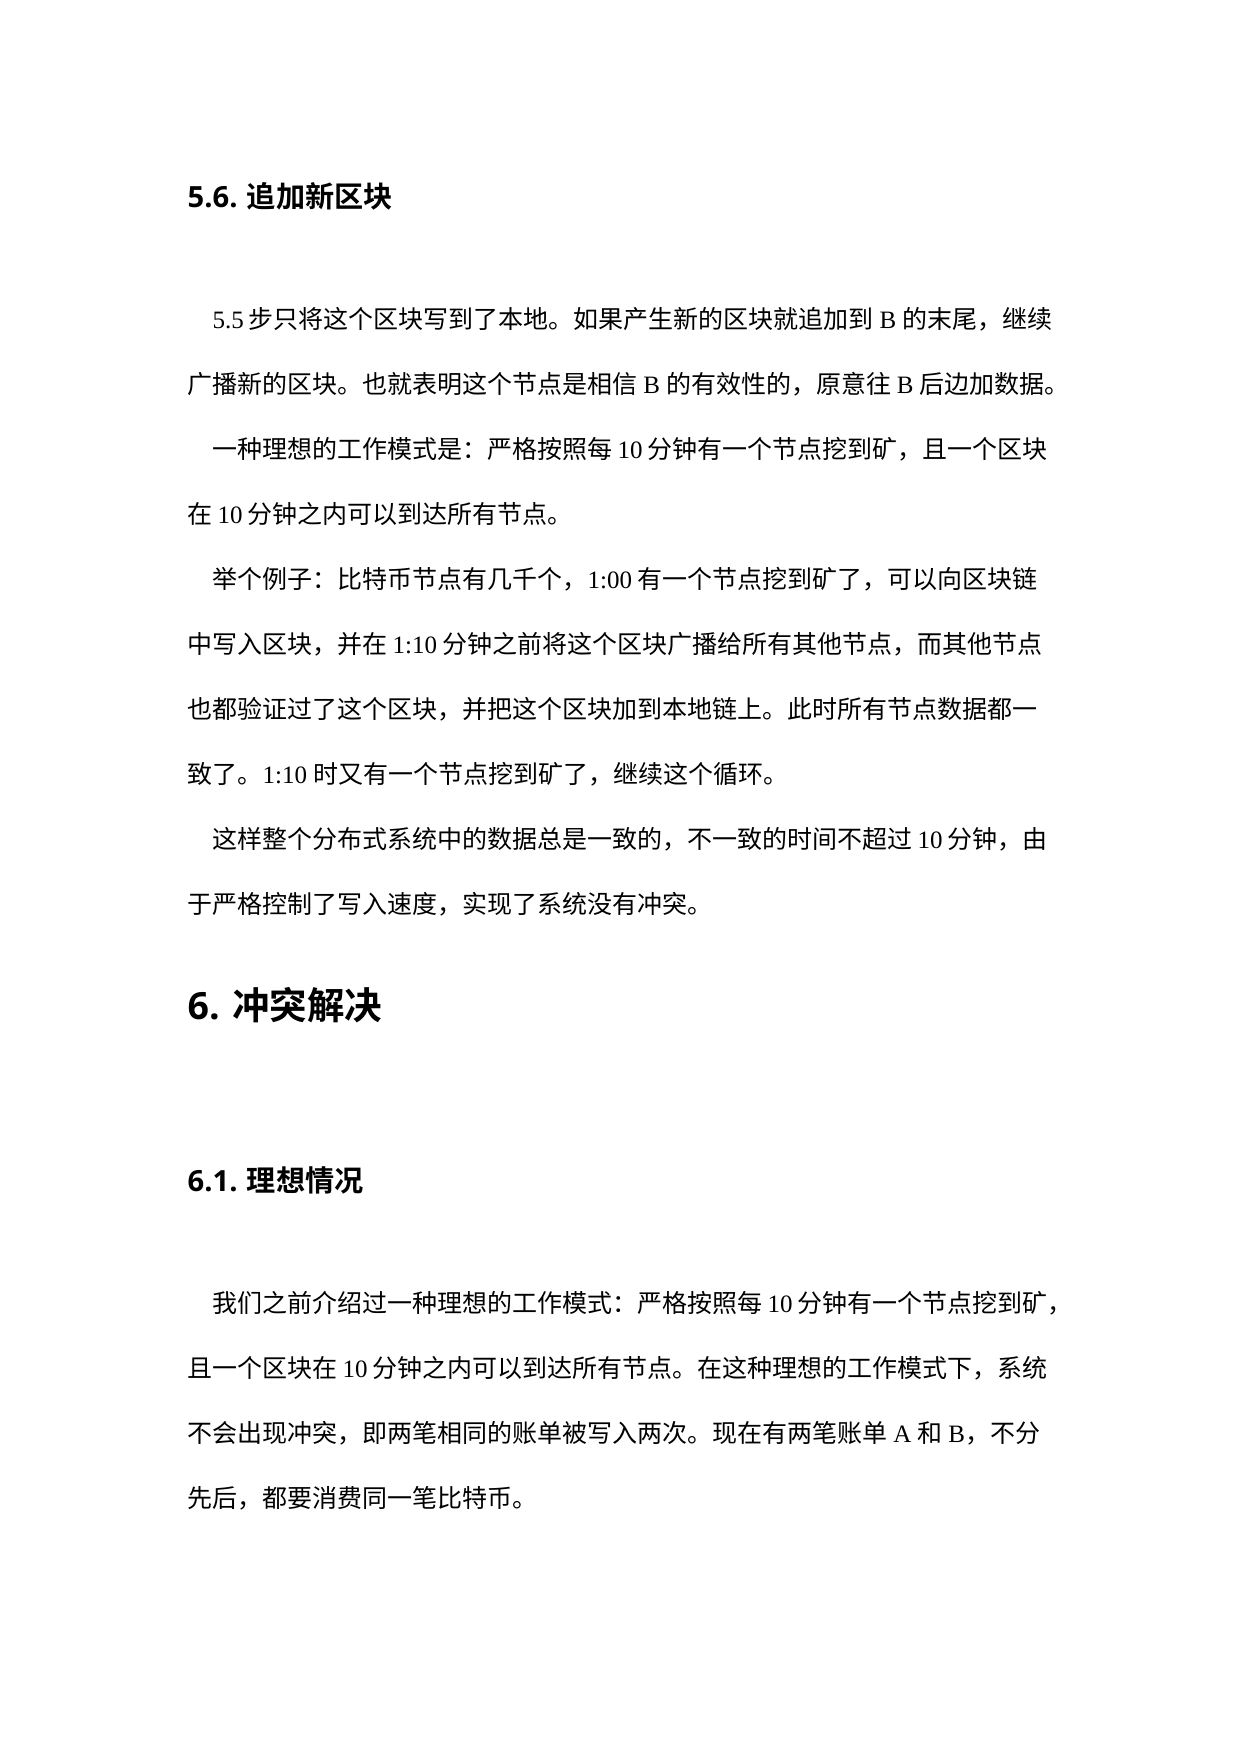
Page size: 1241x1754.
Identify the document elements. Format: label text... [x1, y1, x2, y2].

subtitle 追加新区块 [187, 162, 1053, 227]
text 这样整个分布式系统中的数据总是一致的，不一致的时间不超过10分钟，由于严格控制了写入速度，实现了系统没有冲突。 [187, 805, 1053, 935]
text 我们之前介绍过一种理想的工作模式：严格按照每10分钟有一个节点挖到矿，且一个区块在10分钟之内可以到达所有节点。在这种理想的工作模式下，系统不会出现冲突，即两笔相同的账单被写入两次。现在有两笔账单 A 和 B，不分先后，都要消费同一笔比特币。 [187, 1269, 1053, 1529]
text 一种理想的工作模式是：严格按照每10分钟有一个节点挖到矿，且一个区块在10分钟之内可以到达所有节点。 [187, 415, 1053, 545]
text 举个例子：比特币节点有几千个，1:00有一个节点挖到矿了，可以向区块链中写入区块，并在1:10分钟之前将这个区块广播给所有其他节点，而其他节点也都验证过了这个区块，并把这个区块加到本地链上。此时所有节点数据都一致了。1:10 时又有一个节点挖到矿了，继续这个循环。 [187, 545, 1053, 805]
subtitle 冲突解决 [187, 970, 1053, 1035]
text 5.5步只将这个区块写到了本地。如果产生新的区块就追加到 B 的末尾，继续广播新的区块。也就表明这个节点是相信 B 的有效性的，原意往 B 后边加数据。 [187, 285, 1053, 415]
subtitle 理想情况 [187, 1147, 1053, 1212]
